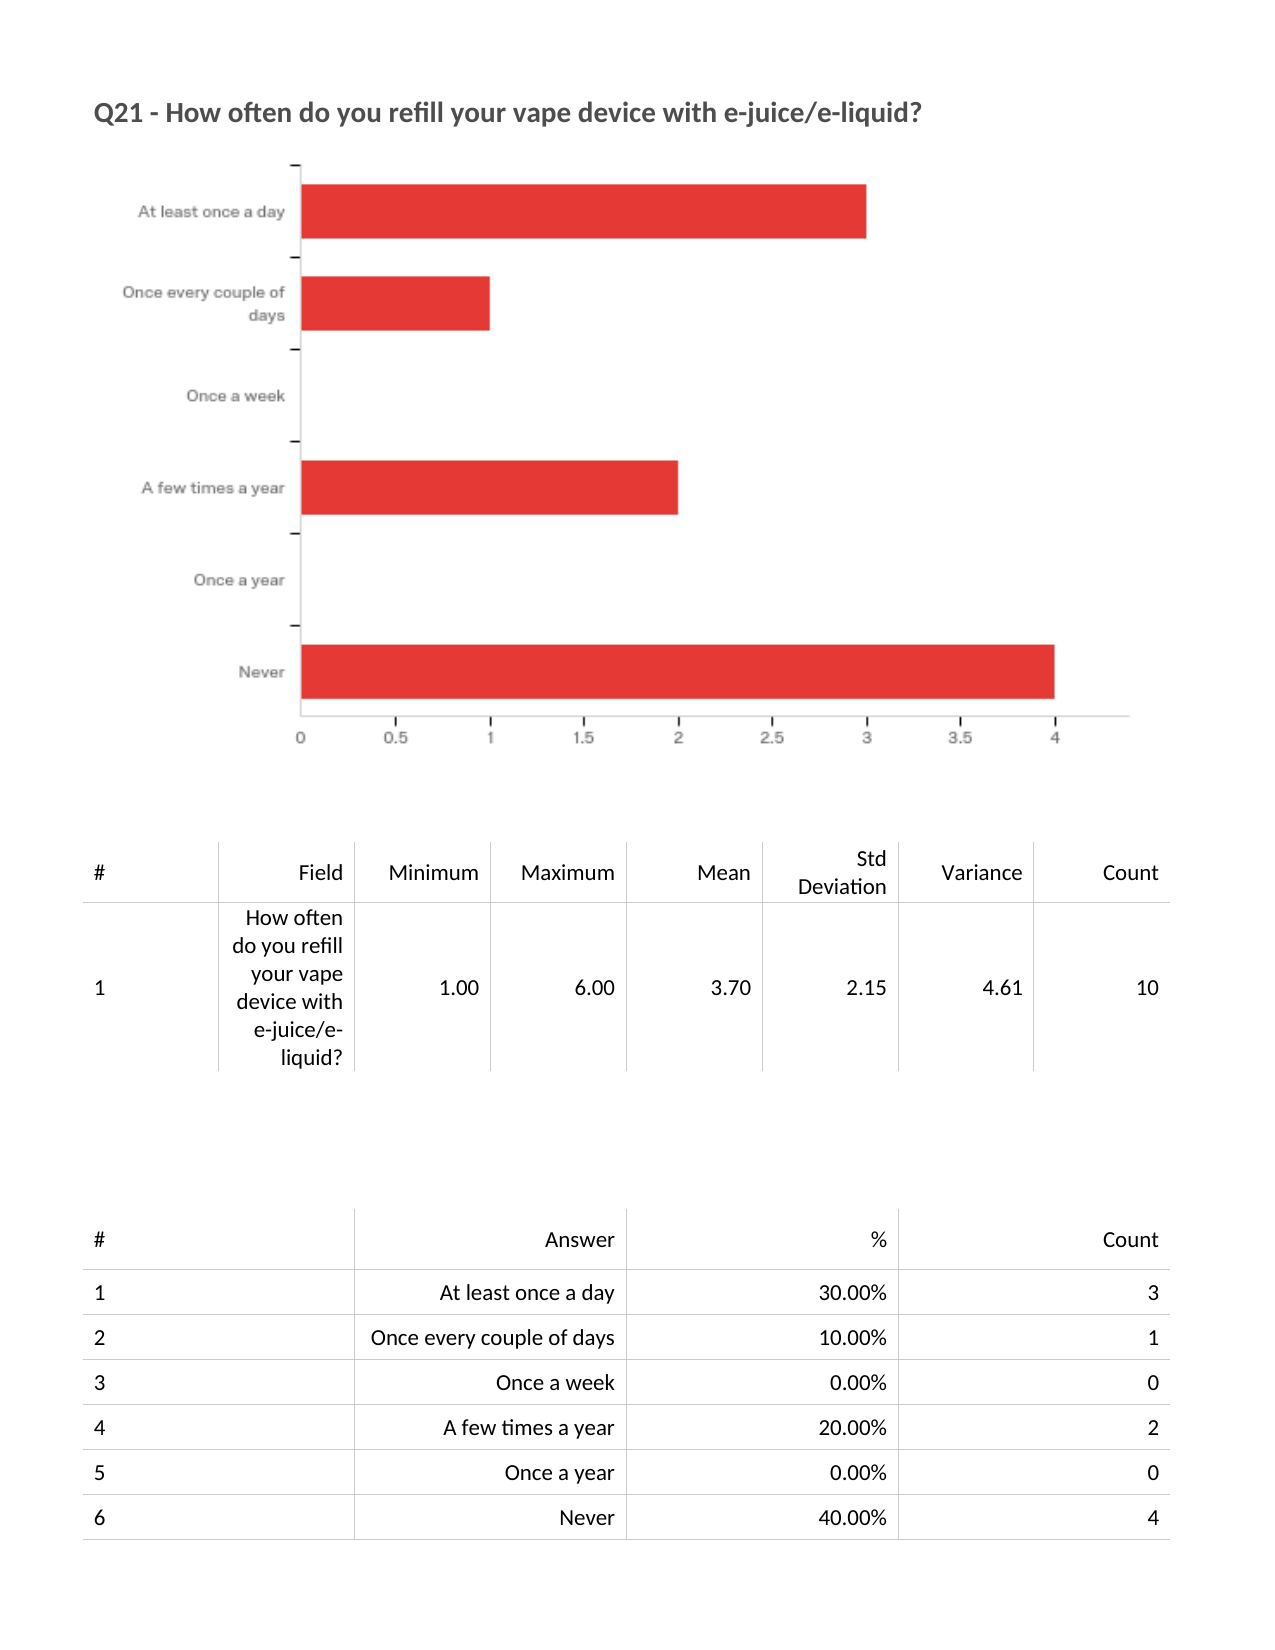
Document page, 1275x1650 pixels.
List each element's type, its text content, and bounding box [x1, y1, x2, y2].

table_cell 5 [83, 1450, 354, 1494]
table_cell 2 [899, 1405, 1170, 1449]
picture [93, 155, 1181, 765]
table_cell 20.00% [627, 1405, 898, 1449]
table_cell 40.00% [627, 1495, 898, 1539]
table_cell 4 [83, 1405, 354, 1449]
table_cell Once every couple of days [355, 1315, 626, 1359]
table_cell Once a week [355, 1360, 626, 1404]
table_cell 4 [899, 1495, 1170, 1539]
table_cell 1.00 [355, 903, 490, 1071]
table_header Variance [899, 842, 1033, 902]
table_cell 1 [83, 1270, 354, 1314]
table_header # [83, 842, 218, 902]
table_cell 1 [83, 903, 218, 1071]
table_header Field [219, 842, 354, 902]
text Q21 - How often do you refill your vape device with e-juice/e-liquid? [94, 94, 1181, 129]
table_cell 30.00% [627, 1270, 898, 1314]
table_cell Once a year [355, 1450, 626, 1494]
table_cell 6.00 [491, 903, 626, 1071]
table_cell 3.70 [627, 903, 762, 1071]
table_header Maximum [491, 842, 626, 902]
table_cell 2.15 [763, 903, 898, 1071]
table_header Mean [627, 842, 762, 902]
table_cell 1 [899, 1315, 1170, 1359]
table_cell 0.00% [627, 1450, 898, 1494]
table_header Answer [355, 1209, 626, 1269]
table_cell At least once a day [355, 1270, 626, 1314]
table_cell 0 [899, 1450, 1170, 1494]
table_cell 0.00% [627, 1360, 898, 1404]
table_cell 10.00% [627, 1315, 898, 1359]
table_cell 6 [83, 1495, 354, 1539]
table_cell 3 [899, 1270, 1170, 1314]
table_cell 2 [83, 1315, 354, 1359]
table_cell 0 [899, 1360, 1170, 1404]
table_header Count [899, 1209, 1170, 1269]
table_cell How often do you refill your vape device with e-juice/e-liquid? [219, 903, 354, 1071]
table_header Minimum [355, 842, 490, 902]
table_header # [83, 1209, 354, 1269]
table_header Std Deviation [763, 842, 898, 902]
table_cell 4.61 [899, 903, 1033, 1071]
table_cell 3 [83, 1360, 354, 1404]
table_cell 10 [1034, 903, 1170, 1071]
table_header % [627, 1209, 898, 1269]
table_cell Never [355, 1495, 626, 1539]
table_header Count [1034, 842, 1170, 902]
table_cell A few times a year [355, 1405, 626, 1449]
